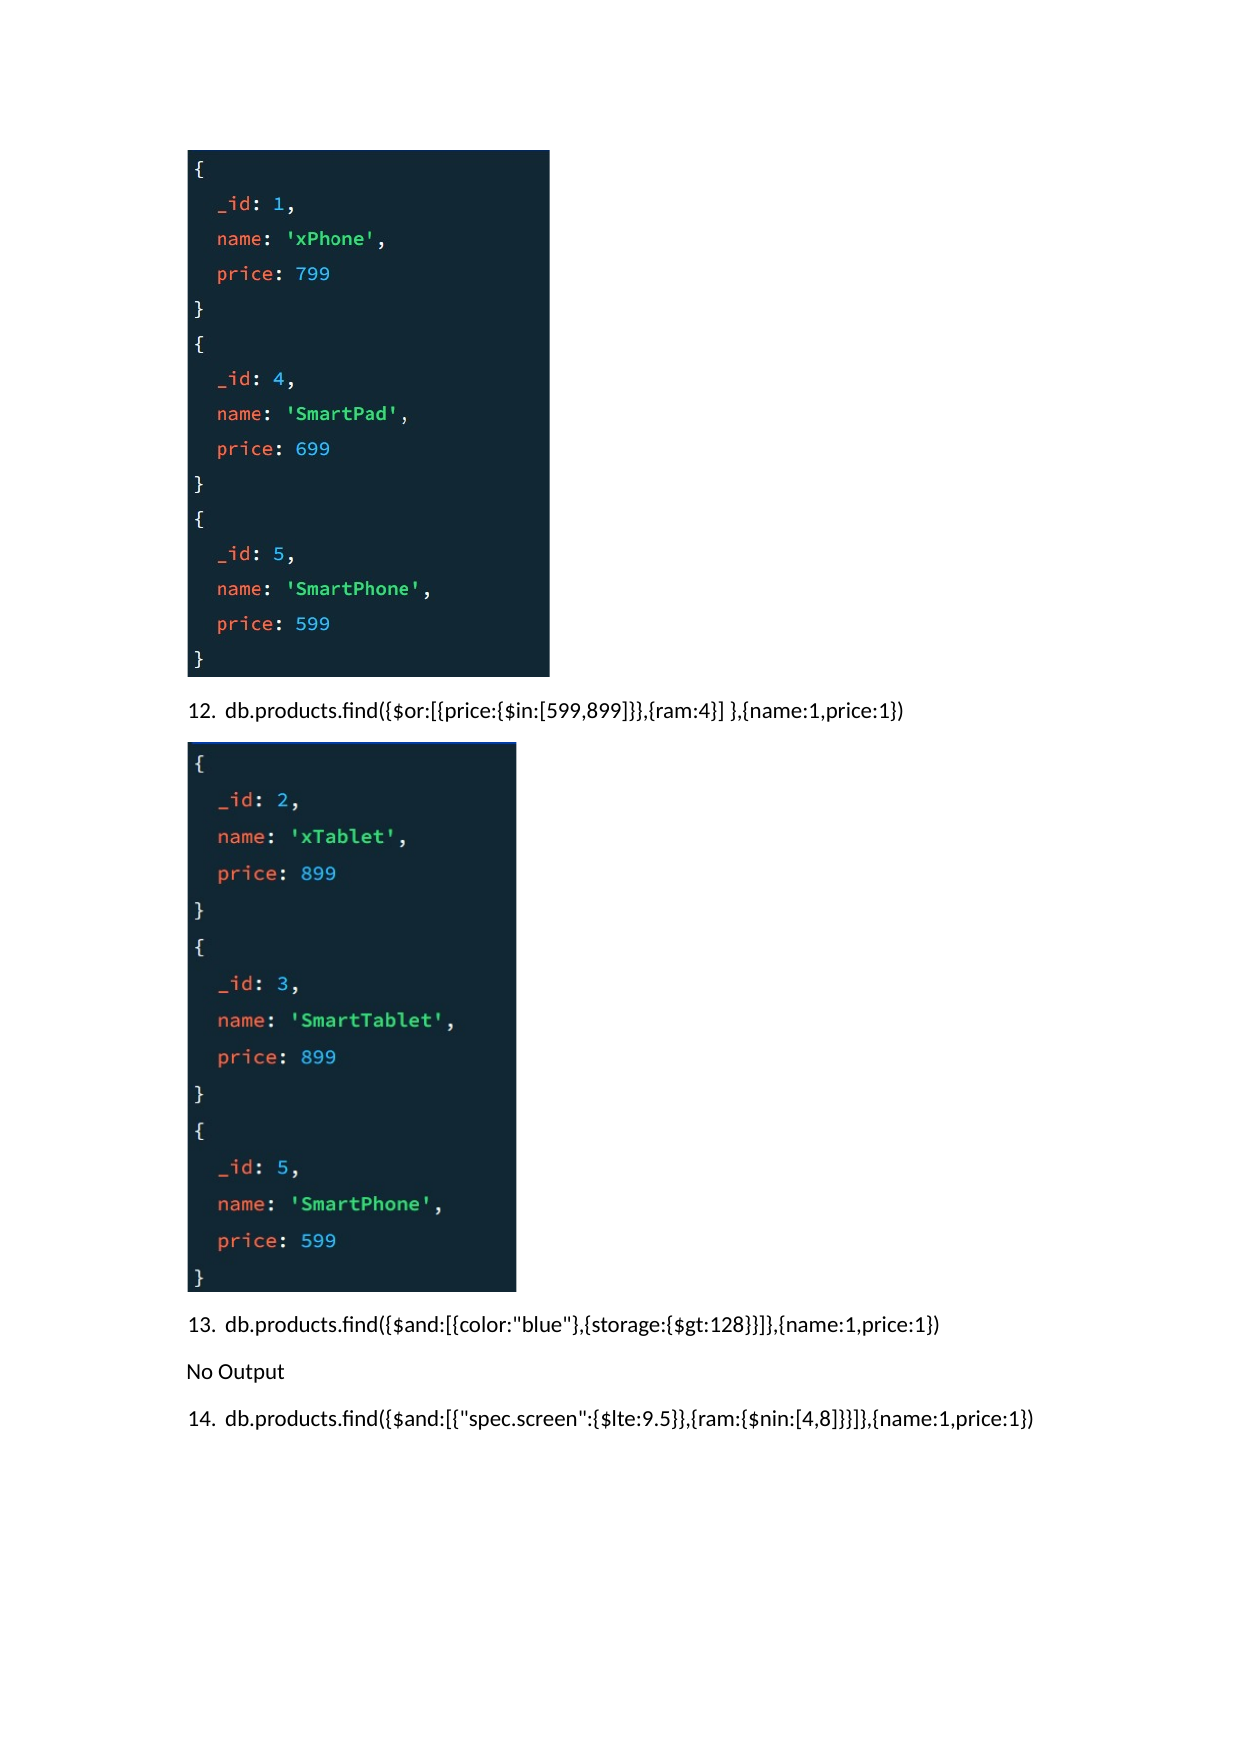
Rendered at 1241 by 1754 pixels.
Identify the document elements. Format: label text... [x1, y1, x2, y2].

list db.products.find({$or:[{price:{$in:[599,899]}},{ram:4}] },{name:1,price:1}) [187, 696, 1090, 724]
text No Output [150, 1357, 1090, 1386]
list db.products.find({$and:[{color:"blue"},{storage:{$gt:128}}]},{name:1,price:1}) [187, 1311, 1090, 1339]
picture [187, 150, 550, 677]
list db.products.find({$and:[{"spec.screen":{$lte:9.5}},{ram:{$nin:[4,8]}}]},{name:1,price:1}) [187, 1404, 1090, 1432]
picture [187, 742, 517, 1292]
